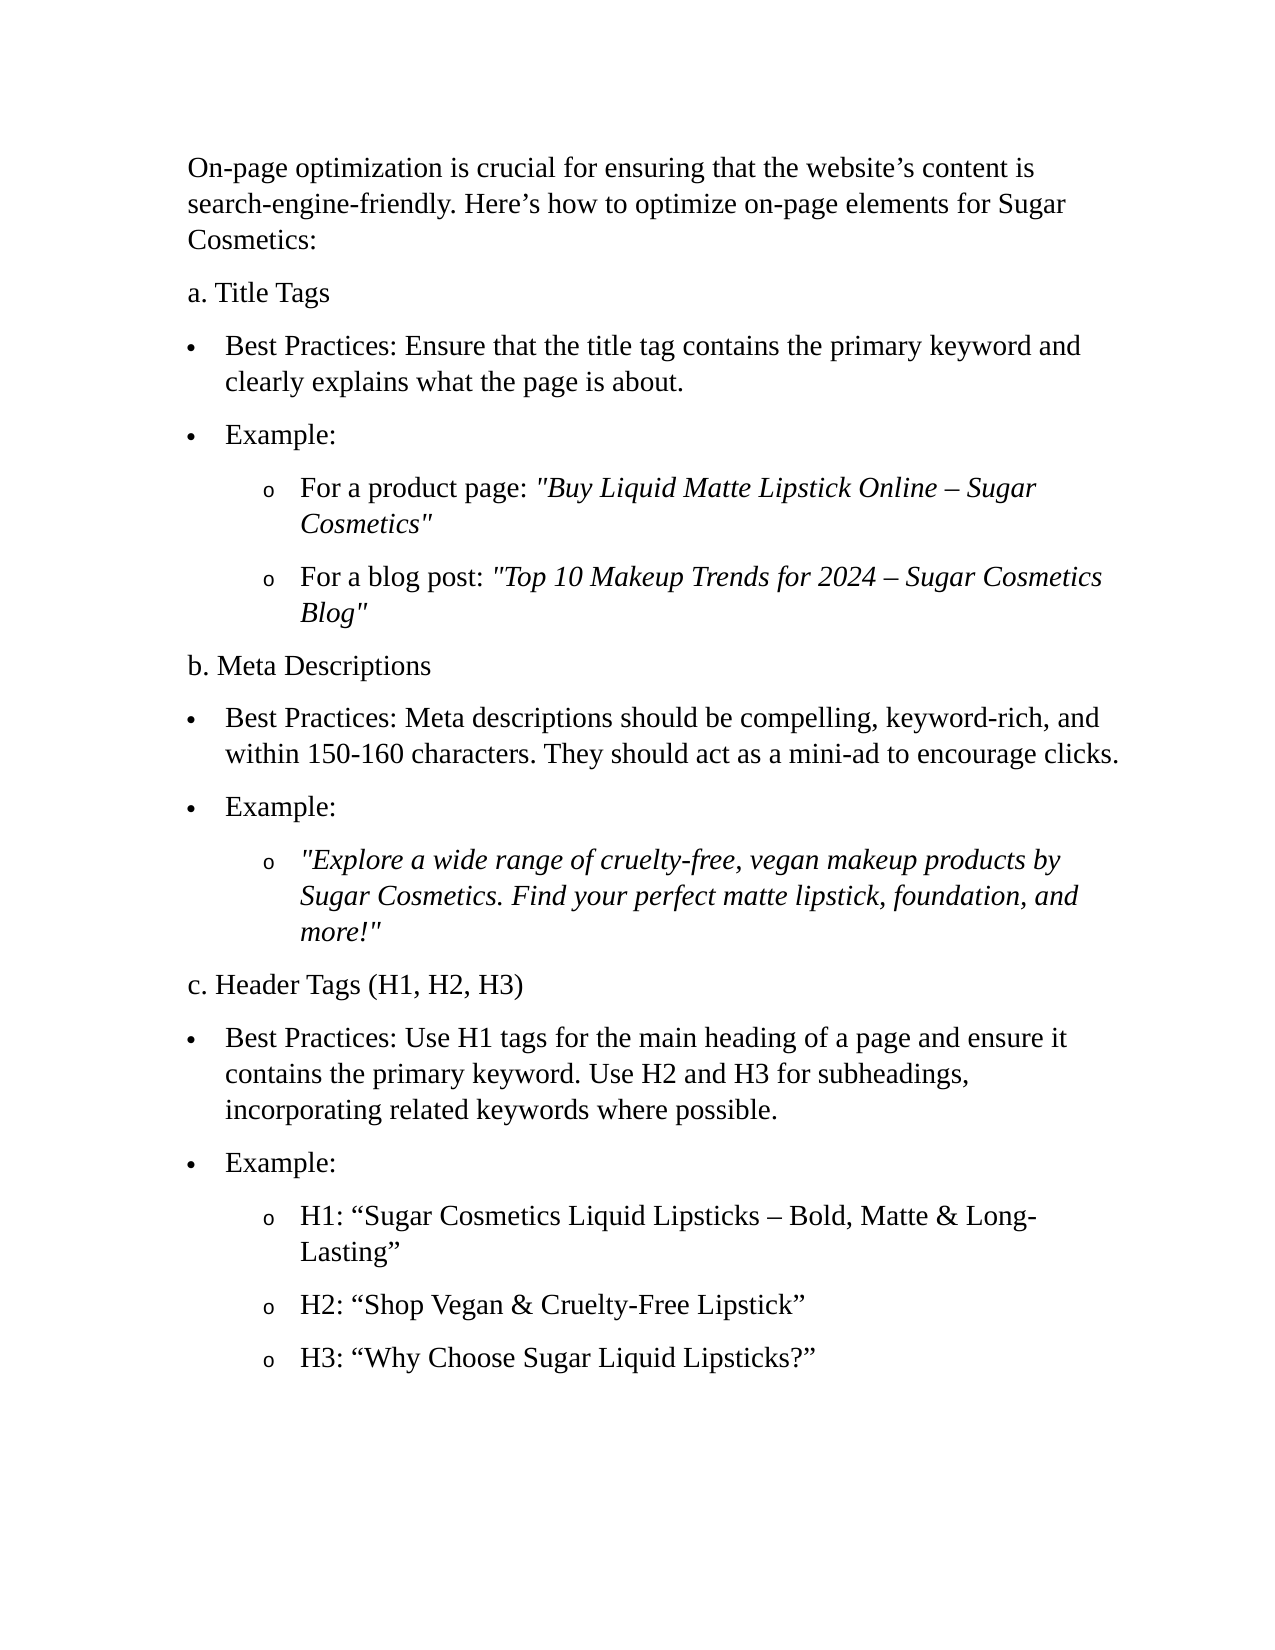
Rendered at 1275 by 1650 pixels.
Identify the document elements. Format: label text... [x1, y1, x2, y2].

list H3: “Why Choose Sugar Liquid Lipsticks?” [262, 1340, 1125, 1373]
list "Explore a wide range of cruelty-free, vegan makeup products by Sugar Cosmetics. Find your perfect matte lipstick, foundation, and more!" [262, 842, 1125, 948]
list H2: “Shop Vegan & Cruelty-Free Lipstick” [262, 1287, 1125, 1321]
list Example: [187, 789, 1125, 823]
text b. Meta Descriptions [187, 648, 1125, 681]
text c. Header Tags (H1, H2, H3) [187, 967, 1125, 1001]
list For a product page: "Buy Liquid Matte Lipstick Online – Sugar Cosmetics" [262, 470, 1125, 539]
text a. Title Tags [187, 275, 1125, 309]
text On-page optimization is crucial for ensuring that the website’s content is search-engine-friendly. Here’s how to optimize on-page elements for Sugar Cosmetics: [187, 150, 1125, 256]
list Best Practices: Meta descriptions should be compelling, keyword-rich, and within 150-160 characters. They should act as a mini-ad to encourage clicks. [187, 700, 1125, 770]
list Best Practices: Ensure that the title tag contains the primary keyword and clearly explains what the page is about. [187, 328, 1125, 398]
list Example: [187, 1145, 1125, 1179]
list H1: “Sugar Cosmetics Liquid Lipsticks – Bold, Matte & Long-Lasting” [262, 1198, 1125, 1268]
list Example: [187, 417, 1125, 450]
list For a blog post: "Top 10 Makeup Trends for 2024 – Sugar Cosmetics Blog" [262, 559, 1125, 628]
list Best Practices: Use H1 tags for the main heading of a page and ensure it contains the primary keyword. Use H2 and H3 for subheadings, incorporating related keywords where possible. [187, 1020, 1125, 1126]
